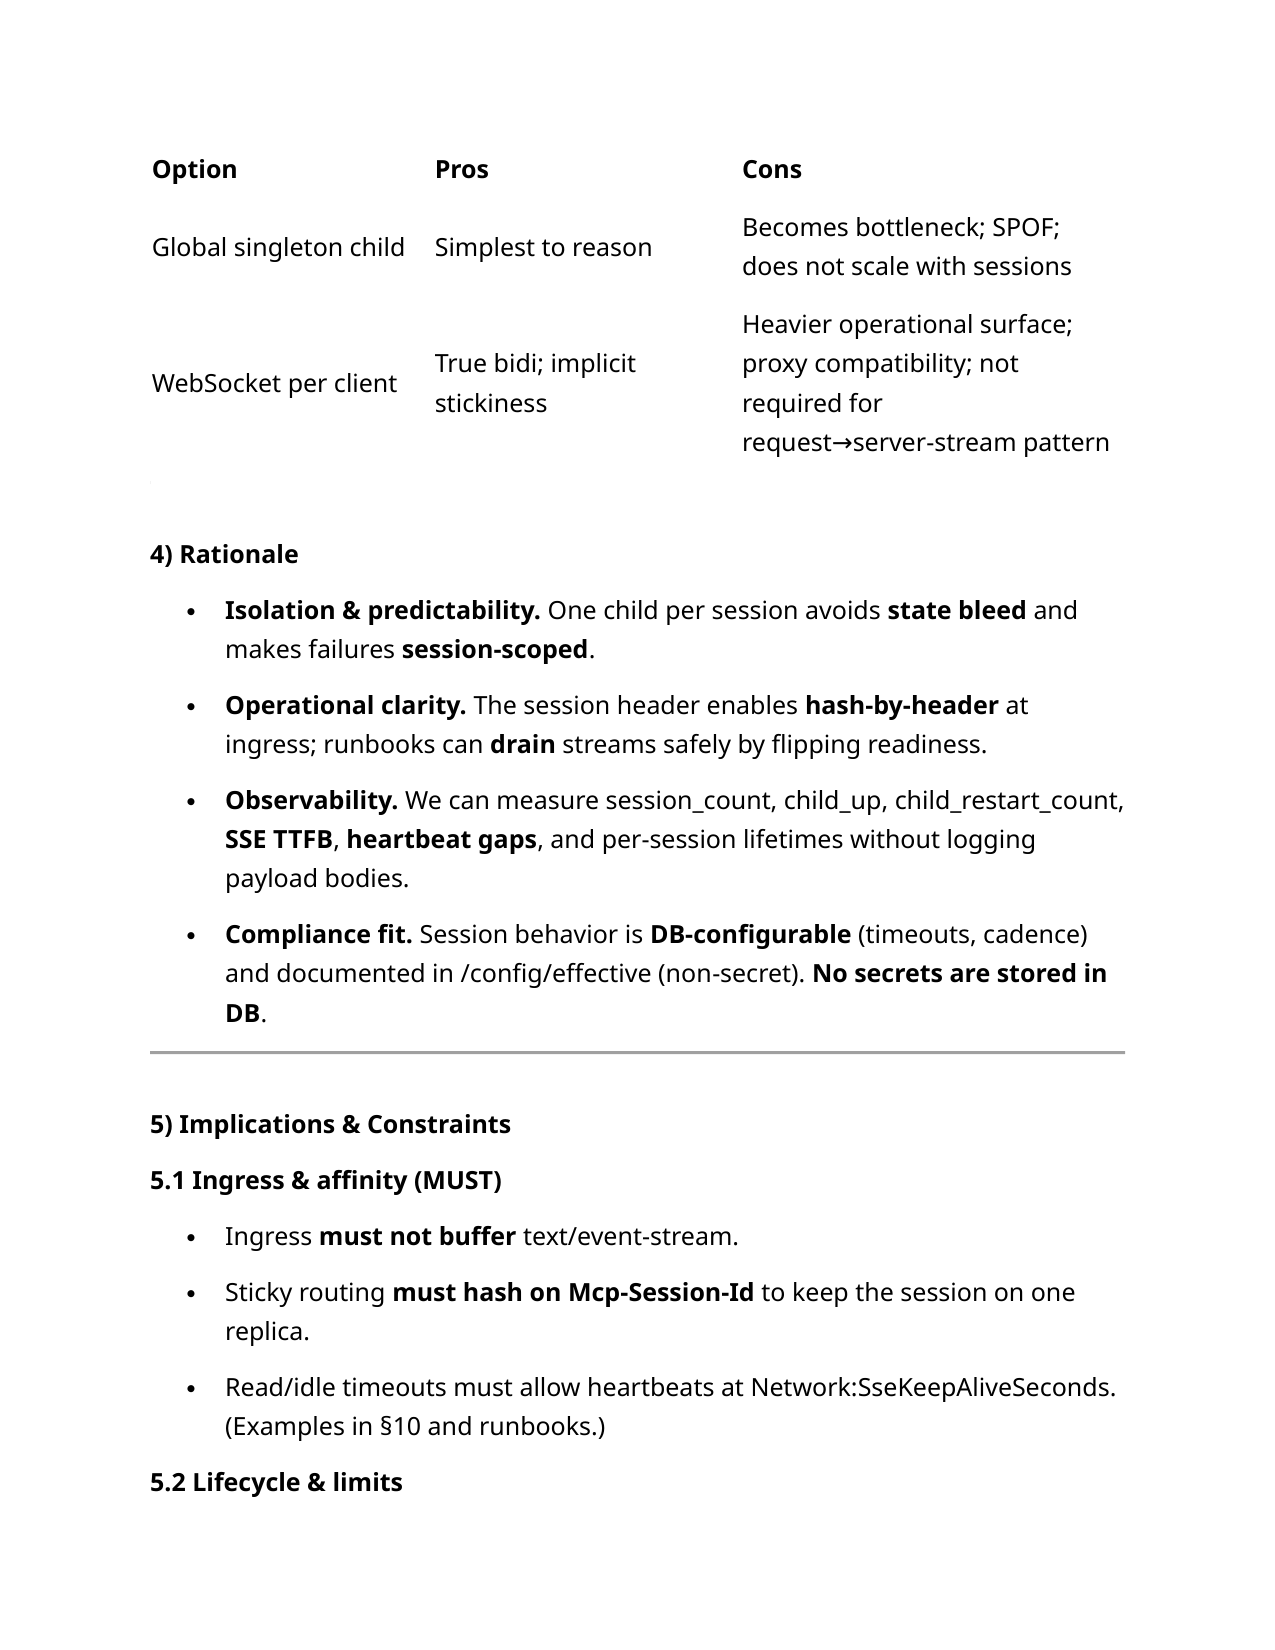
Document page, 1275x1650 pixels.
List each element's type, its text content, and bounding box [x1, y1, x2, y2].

list Read/idle timeouts must allow heartbeats at Network:SseKeepAliveSeconds. (Examples in §10 and runbooks.) [187, 1369, 1125, 1443]
table_header Cons [740, 150, 1125, 208]
list Compliance fit. Session behavior is DB-configurable (timeouts, cadence) and documented in /config/effective (non-secret). No secrets are stored in DB. [187, 917, 1125, 1029]
text 5) Implications & Constraints [150, 1107, 1125, 1141]
table_cell WebSocket per client [150, 305, 433, 481]
text 5.1 Ingress & affinity (MUST) [150, 1163, 1125, 1197]
list Isolation & predictability. One child per session avoids state bleed and makes failures session-scoped. [187, 593, 1125, 666]
table_cell Becomes bottleneck; SPOF; does not scale with sessions [740, 208, 1125, 305]
list Observability. We can measure session_count, child_up, child_restart_count, SSE TTFB, heartbeat gaps, and per-session lifetimes without logging payload bodies. [187, 783, 1125, 895]
table_header Option [150, 150, 433, 208]
table_header Pros [433, 150, 740, 208]
list Operational clarity. The session header enables hash-by-header at ingress; runbooks can drain streams safely by flipping readiness. [187, 688, 1125, 761]
list Ingress must not buffer text/event-stream. [187, 1218, 1125, 1253]
table_cell Global singleton child [150, 208, 433, 305]
table_cell Heavier operational surface; proxy compatibility; not required for request→server-stream pattern [740, 305, 1125, 481]
table_cell Simplest to reason [433, 208, 740, 305]
table_cell True bidi; implicit stickiness [433, 305, 740, 481]
text 4) Rationale [150, 537, 1125, 571]
text 5.2 Lifecycle & limits [150, 1464, 1125, 1498]
list Sticky routing must hash on Mcp-Session-Id to keep the session on one replica. [187, 1274, 1125, 1348]
